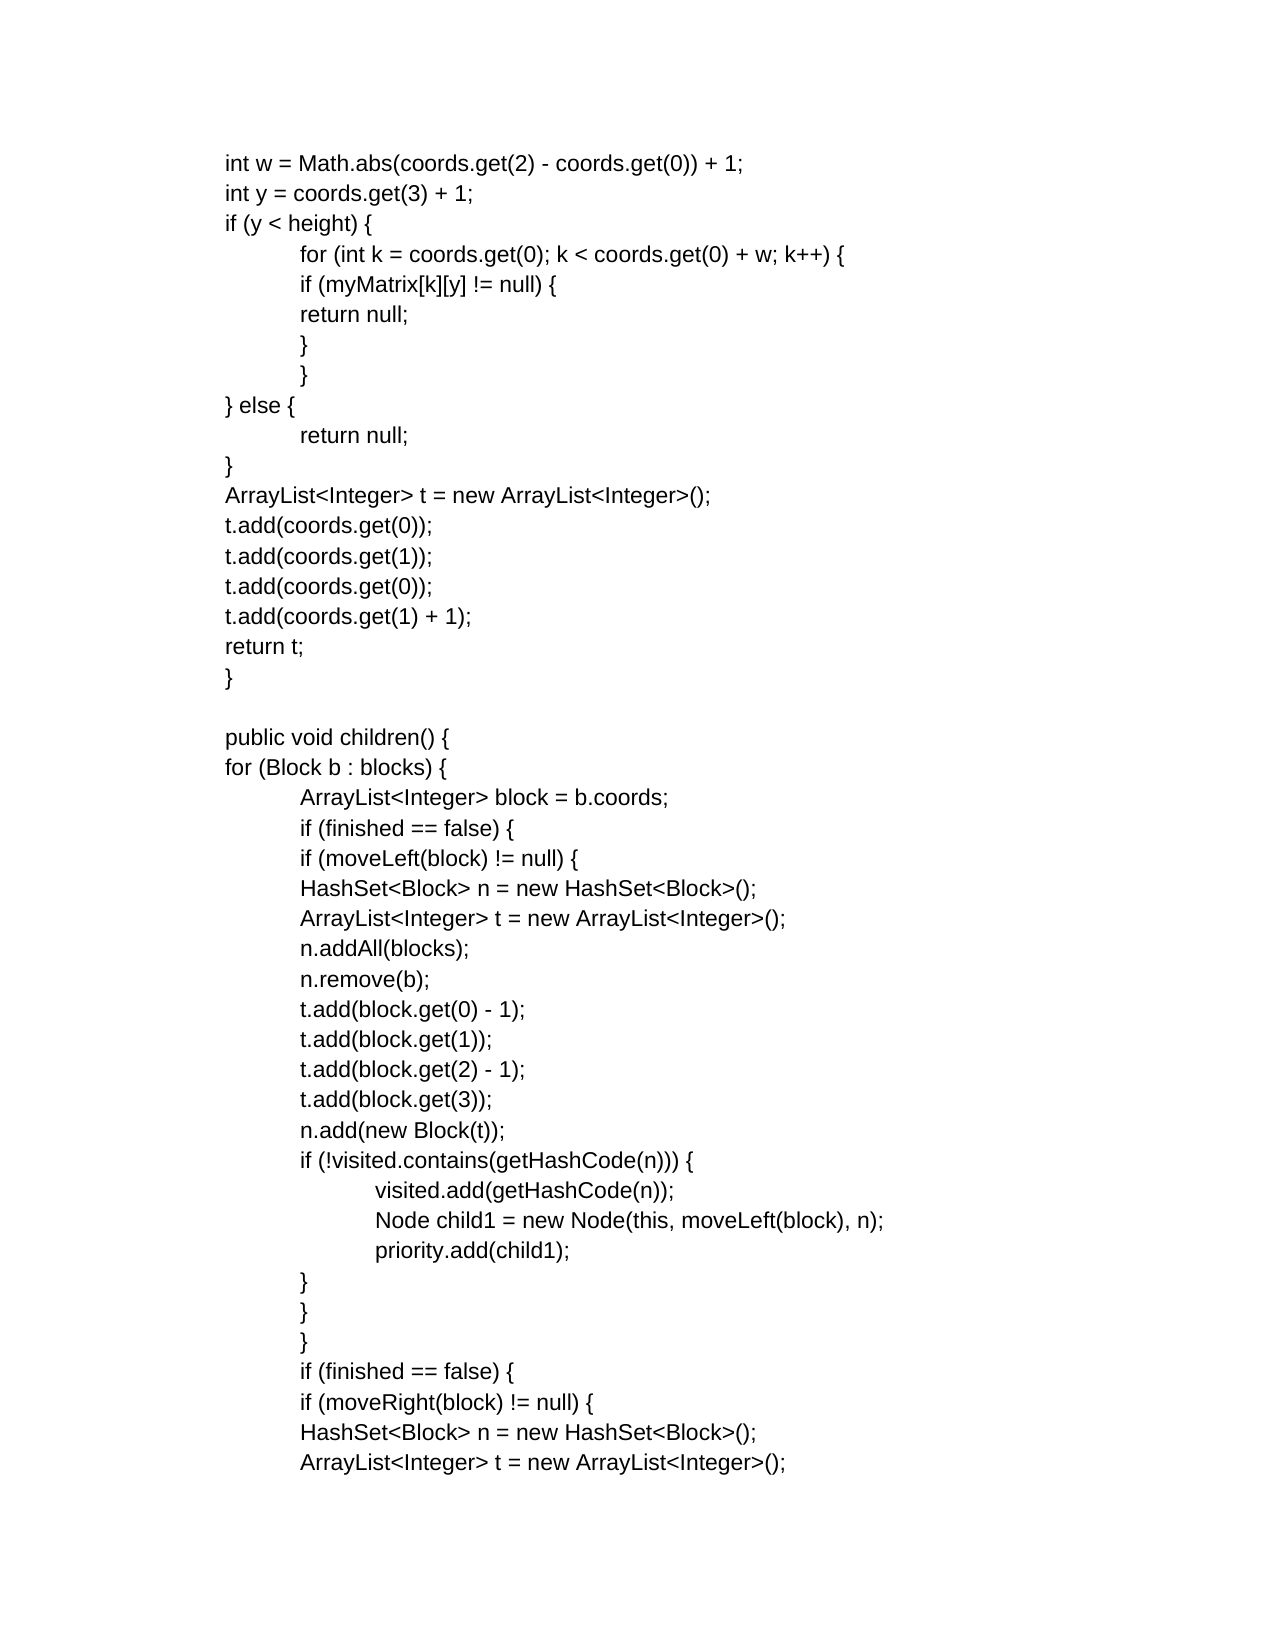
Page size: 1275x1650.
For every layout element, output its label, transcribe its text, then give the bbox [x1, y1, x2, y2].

text t.add(block.get(3)); [150, 1086, 1125, 1113]
text for (Block b : blocks) { [150, 754, 1125, 781]
text if (y < height) { [150, 210, 1125, 237]
text priority.add(child1); [150, 1237, 1125, 1264]
text int w = Math.abs(coords.get(2) - coords.get(0)) + 1; [150, 150, 1125, 176]
text t.add(block.get(1)); [150, 1026, 1125, 1052]
text } [150, 1268, 1125, 1294]
text if (finished == false) { [150, 1358, 1125, 1385]
text n.add(new Block(t)); [150, 1117, 1125, 1143]
text } [150, 1328, 1125, 1354]
text } else { [150, 392, 1125, 418]
text ArrayList<Integer> t = new ArrayList<Integer>(); [150, 482, 1125, 509]
text ArrayList<Integer> block = b.coords; [150, 784, 1125, 811]
text ArrayList<Integer> t = new ArrayList<Integer>(); [150, 1449, 1125, 1475]
text if (moveLeft(block) != null) { [150, 845, 1125, 871]
text return null; [150, 301, 1125, 327]
text Node child1 = new Node(this, moveLeft(block), n); [150, 1207, 1125, 1234]
text if (myMatrix[k][y] != null) { [150, 271, 1125, 297]
text } [150, 1298, 1125, 1324]
text } [150, 361, 1125, 388]
text HashSet<Block> n = new HashSet<Block>(); [150, 875, 1125, 901]
text if (finished == false) { [150, 814, 1125, 841]
text t.add(block.get(0) - 1); [150, 996, 1125, 1022]
text visited.add(getHashCode(n)); [150, 1177, 1125, 1203]
text return null; [150, 422, 1125, 448]
text int y = coords.get(3) + 1; [150, 180, 1125, 207]
text n.remove(b); [150, 966, 1125, 992]
text t.add(block.get(2) - 1); [150, 1056, 1125, 1083]
text public void children() { [150, 724, 1125, 750]
text } [150, 331, 1125, 358]
text t.add(coords.get(0)); [150, 512, 1125, 539]
text return t; [150, 633, 1125, 660]
text } [150, 663, 1125, 690]
text } [150, 452, 1125, 478]
text t.add(coords.get(0)); [150, 573, 1125, 599]
text n.addAll(blocks); [150, 935, 1125, 962]
text for (int k = coords.get(0); k < coords.get(0) + w; k++) { [150, 241, 1125, 267]
text t.add(coords.get(1)); [150, 543, 1125, 569]
text HashSet<Block> n = new HashSet<Block>(); [150, 1419, 1125, 1445]
text if (moveRight(block) != null) { [150, 1388, 1125, 1415]
text t.add(coords.get(1) + 1); [150, 603, 1125, 629]
text if (!visited.contains(getHashCode(n))) { [150, 1147, 1125, 1173]
text ArrayList<Integer> t = new ArrayList<Integer>(); [150, 905, 1125, 932]
